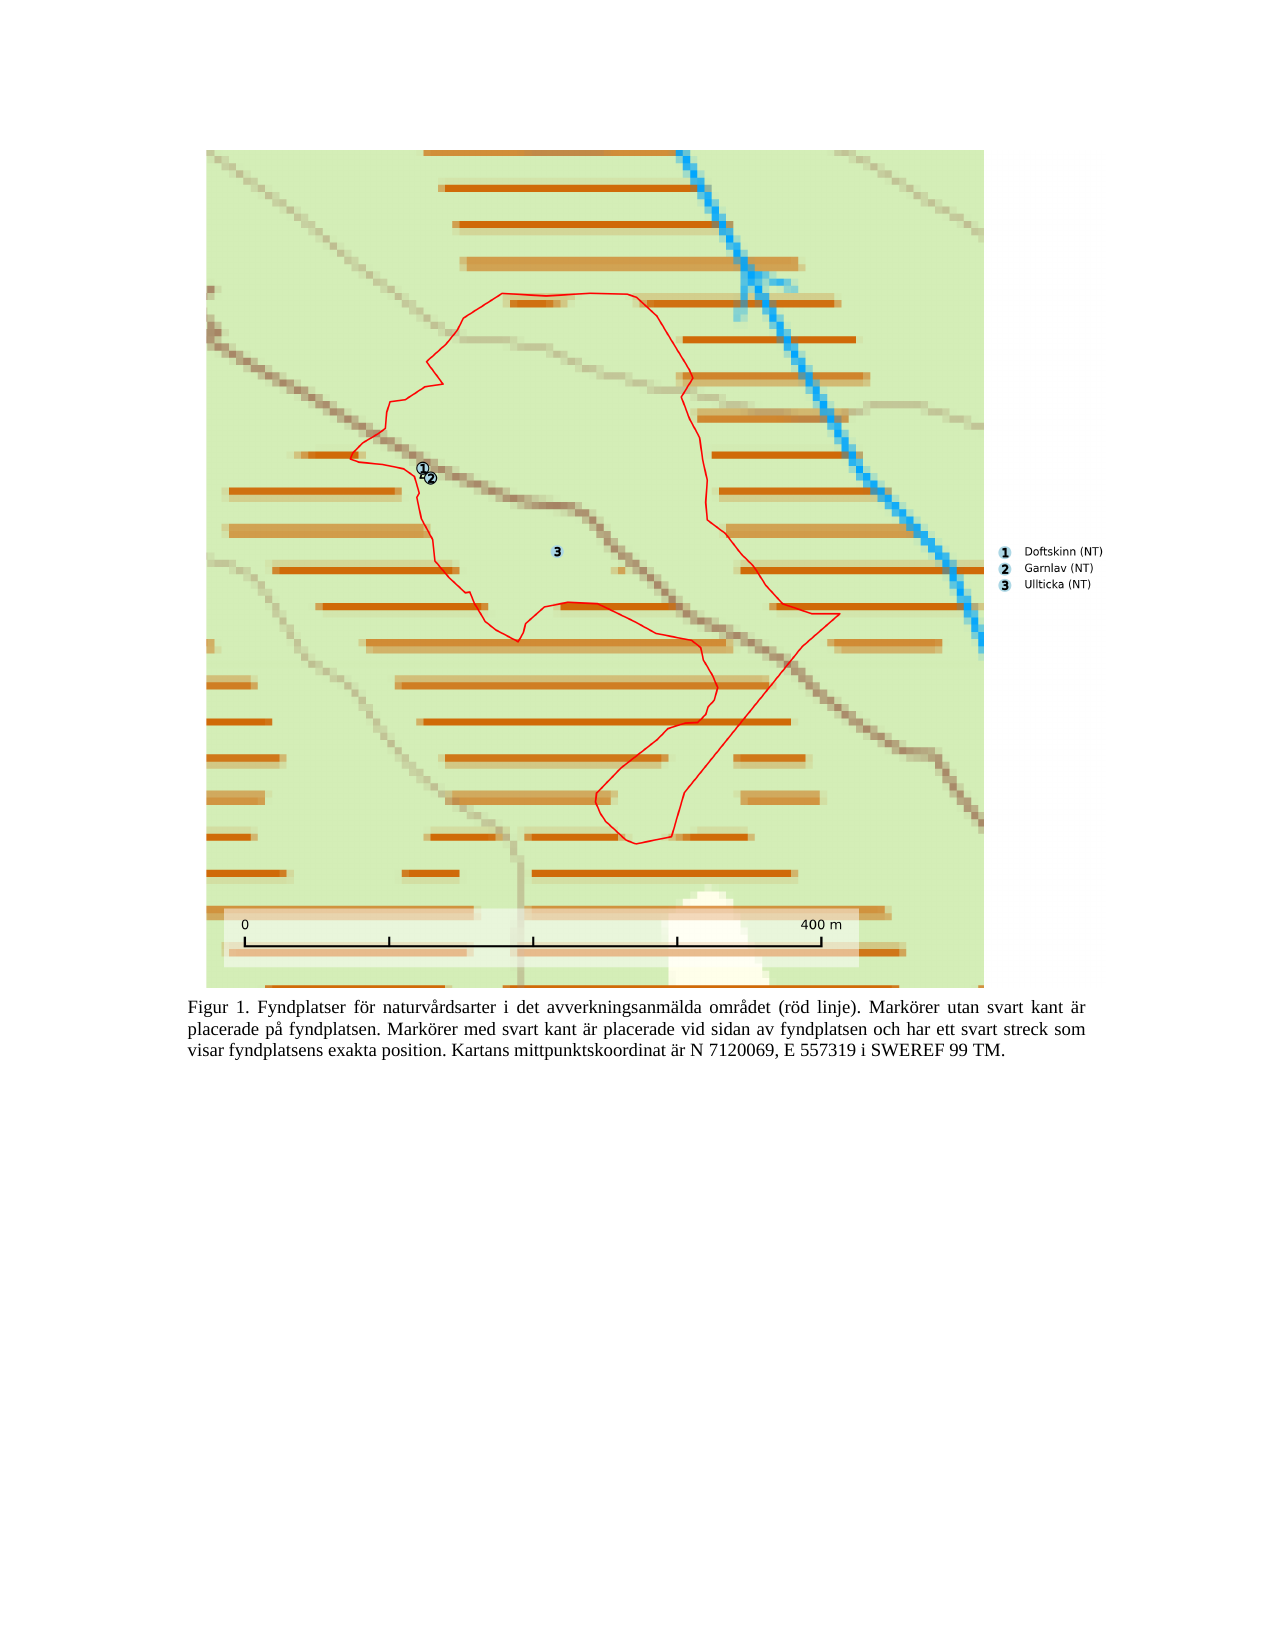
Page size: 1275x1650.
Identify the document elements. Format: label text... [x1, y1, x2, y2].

text Figur 1. Fyndplatser för naturvårdsarter i det avverkningsanmälda området (röd linje). Markörer utan svart kant är placerade på fyndplatsen. Markörer med svart kant är placerade vid sidan av fyndplatsen och har ett svart streck som visar fyndplatsens exakta position. Kartans mittpunktskoordinat är N 7120069, E 557319 i SWEREF 99 TM. [187, 996, 1087, 1061]
picture [206, 150, 1107, 988]
